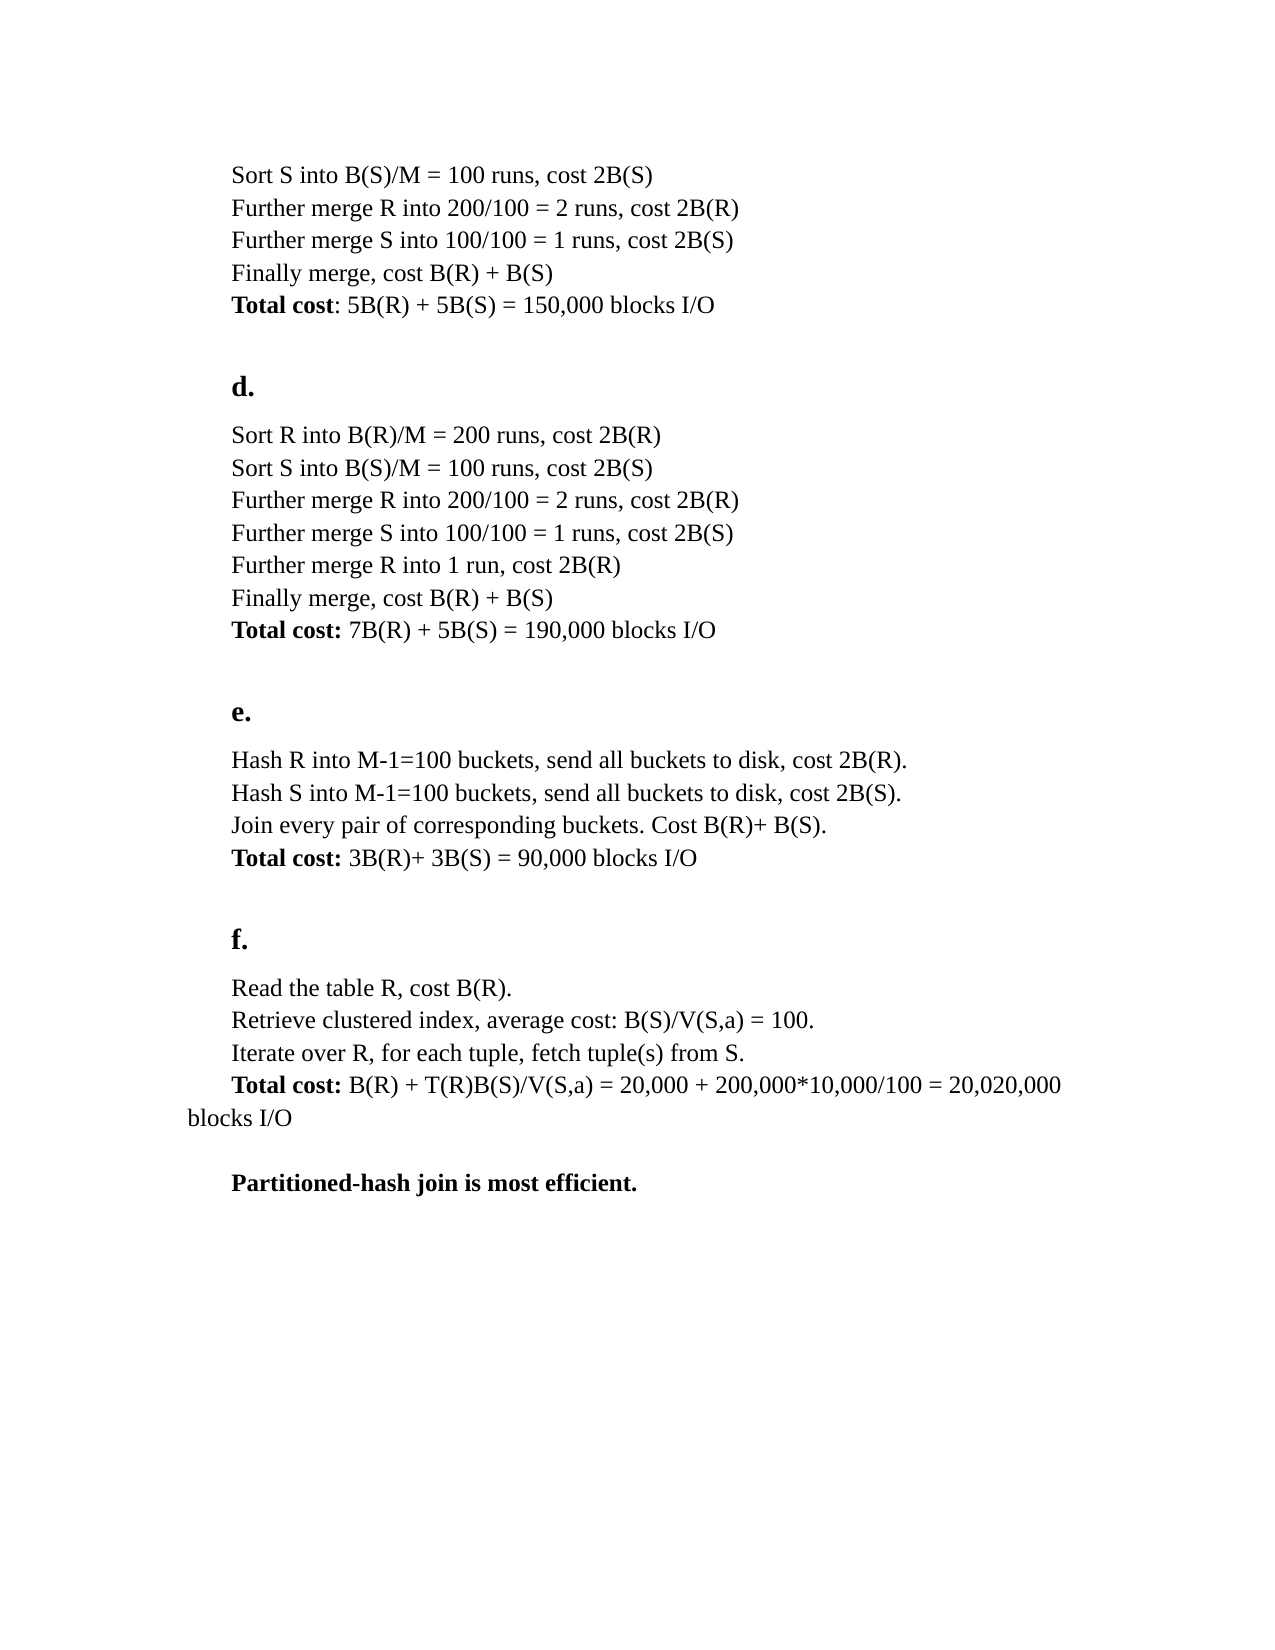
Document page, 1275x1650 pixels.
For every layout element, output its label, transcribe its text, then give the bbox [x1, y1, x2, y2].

text Hash R into M-1=100 buckets, send all buckets to disk, cost 2B(R). [187, 744, 1087, 776]
text Read the table R, cost B(R). [187, 971, 1087, 1004]
text Iterate over R, for each tuple, fetch tuple(s) from S. [187, 1036, 1087, 1069]
text d. [187, 354, 1087, 419]
text Further merge R into 200/100 = 2 runs, cost 2B(R) [187, 484, 1087, 516]
text Finally merge, cost B(R) + B(S) [187, 581, 1087, 614]
text e. [187, 679, 1087, 744]
text Sort S into B(S)/M = 100 runs, cost 2B(S) [187, 451, 1087, 484]
text Further merge S into 100/100 = 1 runs, cost 2B(S) [187, 516, 1087, 549]
text Retrieve clustered index, average cost: B(S)/V(S,a) = 100. [187, 1004, 1087, 1036]
text Total cost: 7B(R) + 5B(S) = 190,000 blocks I/O [187, 614, 1087, 646]
text Further merge R into 200/100 = 2 runs, cost 2B(R) [187, 191, 1087, 224]
text Join every pair of corresponding buckets. Cost B(R)+ B(S). [187, 809, 1087, 841]
text Further merge S into 100/100 = 1 runs, cost 2B(S) [187, 224, 1087, 256]
text Total cost: B(R) + T(R)B(S)/V(S,a) = 20,000 + 200,000*10,000/100 = 20,020,000 blocks I/O [187, 1069, 1087, 1134]
text Hash S into M-1=100 buckets, send all buckets to disk, cost 2B(S). [187, 776, 1087, 809]
text f. [187, 906, 1087, 971]
text Sort S into B(S)/M = 100 runs, cost 2B(S) [187, 159, 1087, 191]
text Further merge R into 1 run, cost 2B(R) [187, 549, 1087, 581]
text Sort R into B(R)/M = 200 runs, cost 2B(R) [187, 419, 1087, 451]
text Finally merge, cost B(R) + B(S) [187, 256, 1087, 289]
text Total cost: 3B(R)+ 3B(S) = 90,000 blocks I/O [187, 841, 1087, 874]
text Total cost: 5B(R) + 5B(S) = 150,000 blocks I/O [187, 289, 1087, 321]
text Partitioned-hash join is most efficient. [187, 1166, 1087, 1199]
